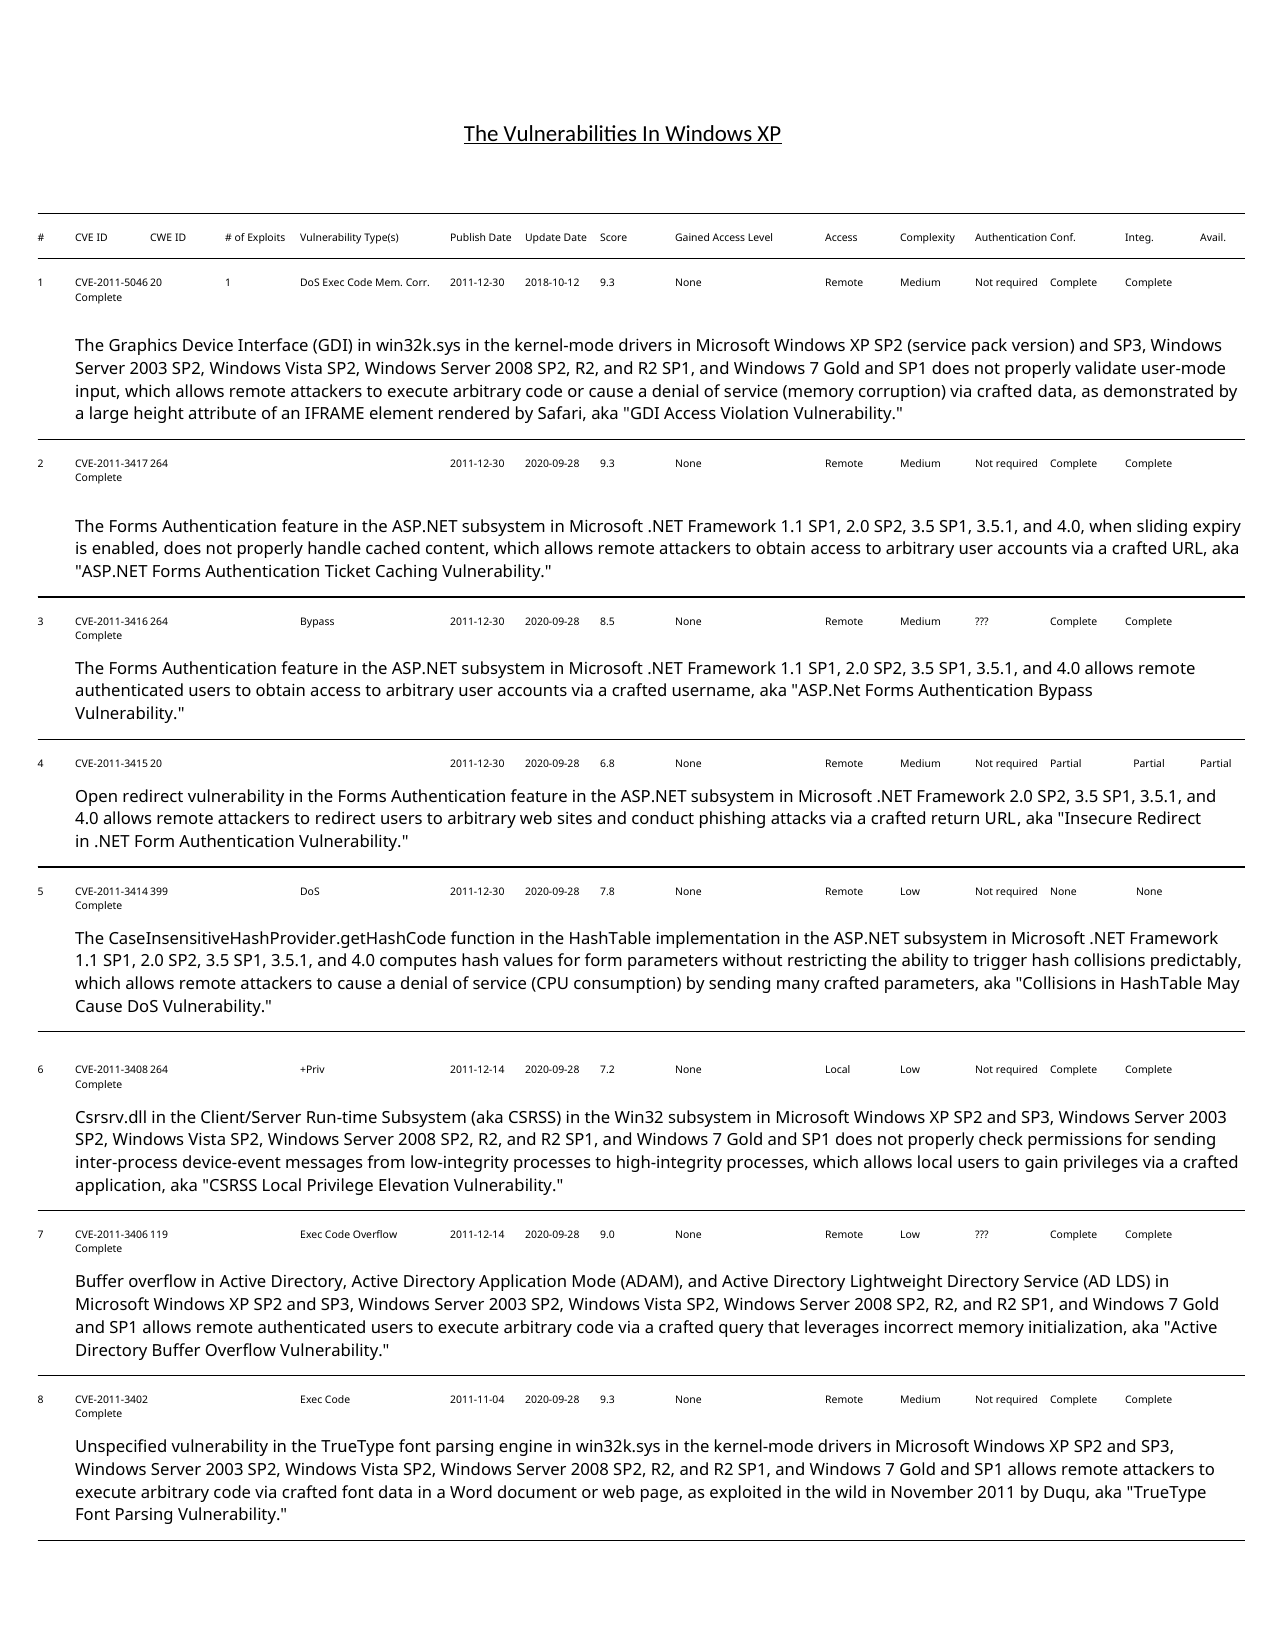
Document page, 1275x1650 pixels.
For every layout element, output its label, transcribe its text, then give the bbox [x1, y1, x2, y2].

text Unspecified vulnerability in the TrueType font parsing engine in win32k.sys in the kernel-mode drivers in Microsoft Windows XP SP2 and SP3, Windows Server 2003 SP2, Windows Vista SP2, Windows Server 2008 SP2, R2, and R2 SP1, and Windows 7 Gold and SP1 allows remote attackers to execute arbitrary code via crafted font data in a Word document or web page, as exploited in the wild in November 2011 by Duqu, aka "TrueType Font Parsing Vulnerability." [75, 1435, 1245, 1526]
text 4 CVE-2011-3415 20 2011-12-30 2020-09-28 6.8 None Remote Medium Not required Partial Partial Partial [37, 756, 1245, 770]
text Vulnerability." [0, 702, 1245, 724]
text 1 CVE-2011-5046 20 1 DoS Exec Code Mem. Corr. 2011-12-30 2018-10-12 9.3 None Remote Medium Not required Complete Complete Complete [37, 272, 1245, 304]
text 3 CVE-2011-3416 264 Bypass 2011-12-30 2020-09-28 8.5 None Remote Medium ??? Complete Complete Complete [37, 614, 1245, 642]
text 2 CVE-2011-3417 264 2011-12-30 2020-09-28 9.3 None Remote Medium Not required Complete Complete Complete [37, 456, 1245, 484]
text Csrsrv.dll in the Client/Server Run-time Subsystem (aka CSRSS) in the Win32 subsystem in Microsoft Windows XP SP2 and SP3, Windows Server 2003 SP2, Windows Vista SP2, Windows Server 2008 SP2, R2, and R2 SP1, and Windows 7 Gold and SP1 does not properly check permissions for sending inter-process device-event messages from low-integrity processes to high-integrity processes, which allows local users to gain privileges via a crafted application, aka "CSRSS Local Privilege Elevation Vulnerability." [75, 1105, 1245, 1196]
text The Graphics Device Interface (GDI) in win32k.sys in the kernel-mode drivers in Microsoft Windows XP SP2 (service pack version) and SP3, Windows Server 2003 SP2, Windows Vista SP2, Windows Server 2008 SP2, R2, and R2 SP1, and Windows 7 Gold and SP1 does not properly validate user-mode input, which allows remote attackers to execute arbitrary code or cause a denial of service (memory corruption) via crafted data, as demonstrated by a large height attribute of an IFRAME element rendered by Safari, aka "GDI Access Violation Vulnerability." [75, 334, 1245, 424]
text The Forms Authentication feature in the ASP.NET subsystem in Microsoft .NET Framework 1.1 SP1, 2.0 SP2, 3.5 SP1, 3.5.1, and 4.0, when sliding expiry is enabled, does not properly handle cached content, which allows remote attackers to obtain access to arbitrary user accounts via a crafted URL, aka "ASP.NET Forms Authentication Ticket Caching Vulnerability." [75, 514, 1245, 582]
text The CaseInsensitiveHashProvider.getHashCode function in the HashTable implementation in the ASP.NET subsystem in Microsoft .NET Framework 1.1 SP1, 2.0 SP2, 3.5 SP1, 3.5.1, and 4.0 computes hash values for form parameters without restricting the ability to trigger hash collisions predictably, which allows remote attackers to cause a denial of service (CPU consumption) by sending many crafted parameters, aka "Collisions in HashTable May Cause DoS Vulnerability." [75, 926, 1245, 1017]
text # CVE ID CWE ID # of Exploits Vulnerability Type(s) Publish Date Update Date Score Gained Access Level Access Complexity Authentication Conf. Integ. Avail. [37, 227, 1245, 244]
text The Vulnerabilities In Windows XP [0, 119, 1245, 147]
text The Forms Authentication feature in the ASP.NET subsystem in Microsoft .NET Framework 1.1 SP1, 2.0 SP2, 3.5 SP1, 3.5.1, and 4.0 allows remote authenticated users to obtain access to arbitrary user accounts via a crafted username, aka "ASP.Net Forms Authentication Bypass [75, 656, 1245, 702]
text 8 CVE-2011-3402 Exec Code 2011-11-04 2020-09-28 9.3 None Remote Medium Not required Complete Complete Complete [37, 1392, 1245, 1421]
text 6 CVE-2011-3408 264 +Priv 2011-12-14 2020-09-28 7.2 None Local Low Not required Complete Complete Complete [37, 1063, 1245, 1091]
text 7 CVE-2011-3406 119 Exec Code Overflow 2011-12-14 2020-09-28 9.0 None Remote Low ??? Complete Complete Complete [37, 1227, 1245, 1256]
text 5 CVE-2011-3414 399 DoS 2011-12-30 2020-09-28 7.8 None Remote Low Not required None None Complete [37, 884, 1245, 912]
text Open redirect vulnerability in the Forms Authentication feature in the ASP.NET subsystem in Microsoft .NET Framework 2.0 SP2, 3.5 SP1, 3.5.1, and 4.0 allows remote attackers to redirect users to arbitrary web sites and conduct phishing attacks via a crafted return URL, aka "Insecure Redirect in .NET Form Authentication Vulnerability." [75, 784, 1245, 852]
text Buffer overflow in Active Directory, Active Directory Application Mode (ADAM), and Active Directory Lightweight Directory Service (AD LDS) in Microsoft Windows XP SP2 and SP3, Windows Server 2003 SP2, Windows Vista SP2, Windows Server 2008 SP2, R2, and R2 SP1, and Windows 7 Gold and SP1 allows remote authenticated users to execute arbitrary code via a crafted query that leverages incorrect memory initialization, aka "Active Directory Buffer Overflow Vulnerability." [75, 1270, 1245, 1361]
